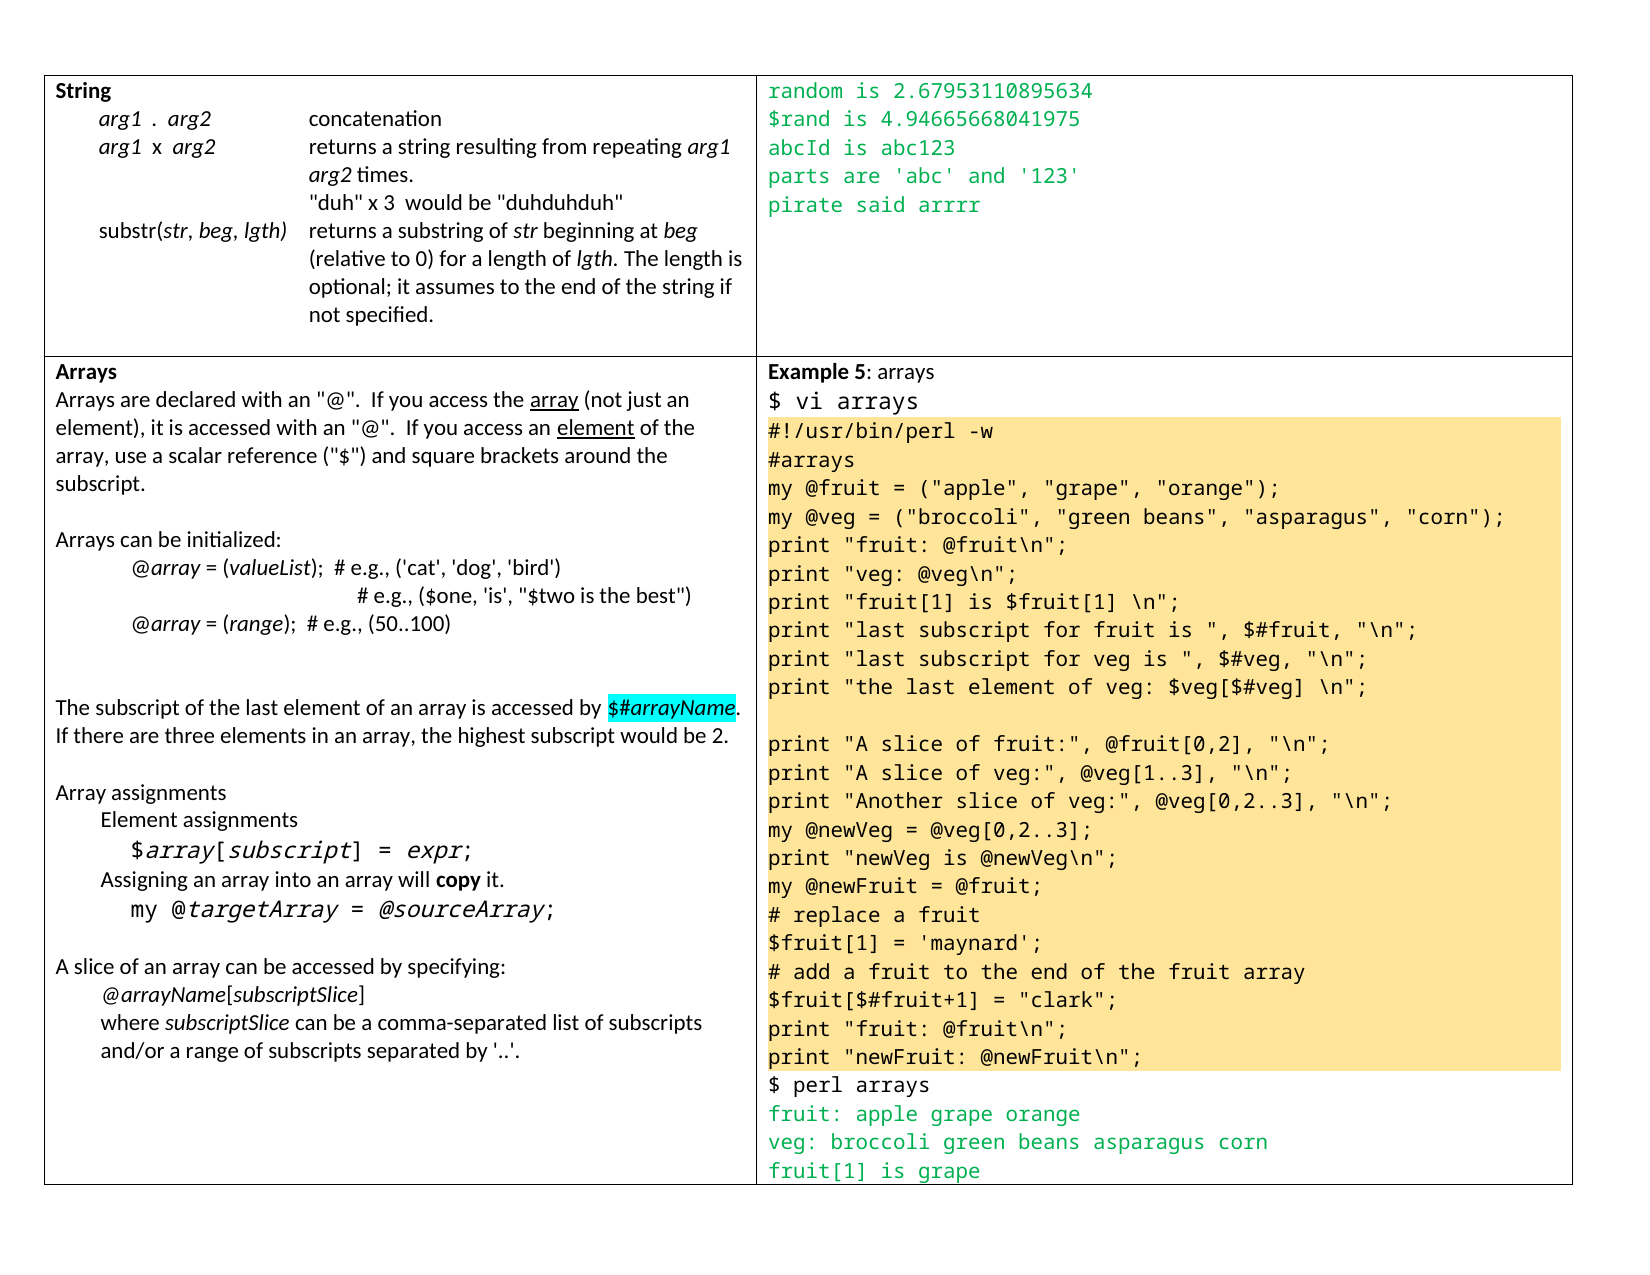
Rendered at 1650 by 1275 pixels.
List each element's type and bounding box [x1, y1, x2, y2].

table_cell [45, 357, 756, 1184]
table_cell [45, 76, 756, 356]
table_cell [757, 76, 1572, 356]
table_cell [757, 357, 1572, 1184]
